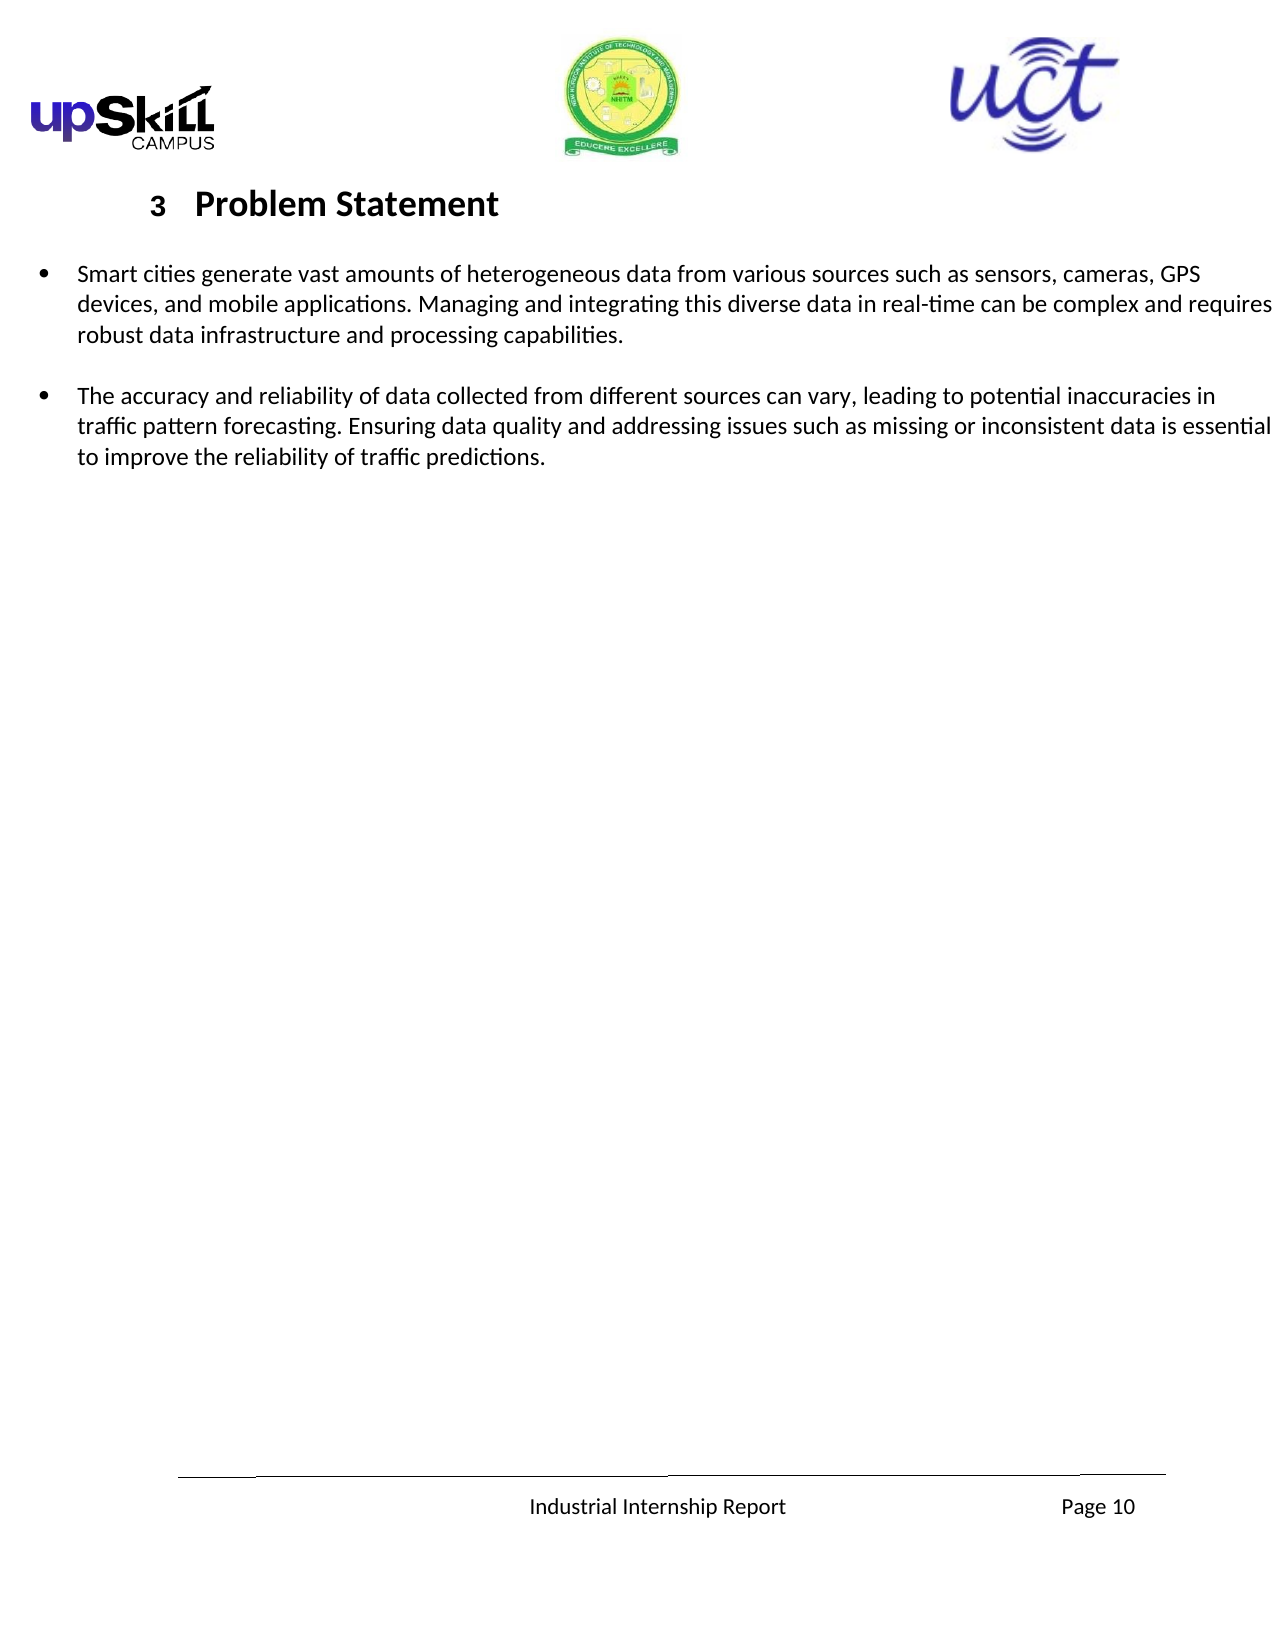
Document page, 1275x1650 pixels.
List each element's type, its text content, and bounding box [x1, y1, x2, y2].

list Smart cities generate vast amounts of heterogeneous data from various sources such as sensors, cameras, GPS devices, and mobile applications. Managing and integrating this diverse data in real-time can be complex and requires robust data infrastructure and processing capabilities. [39, 258, 1275, 349]
picture [31, 85, 215, 150]
picture [950, 37, 1120, 154]
subtitle Problem Statement [150, 180, 1275, 226]
picture [555, 28, 688, 162]
list The accuracy and reliability of data collected from different sources can vary, leading to potential inaccuracies in traffic pattern forecasting. Ensuring data quality and addressing issues such as missing or inconsistent data is essential to improve the reliability of traffic predictions. [39, 380, 1275, 471]
